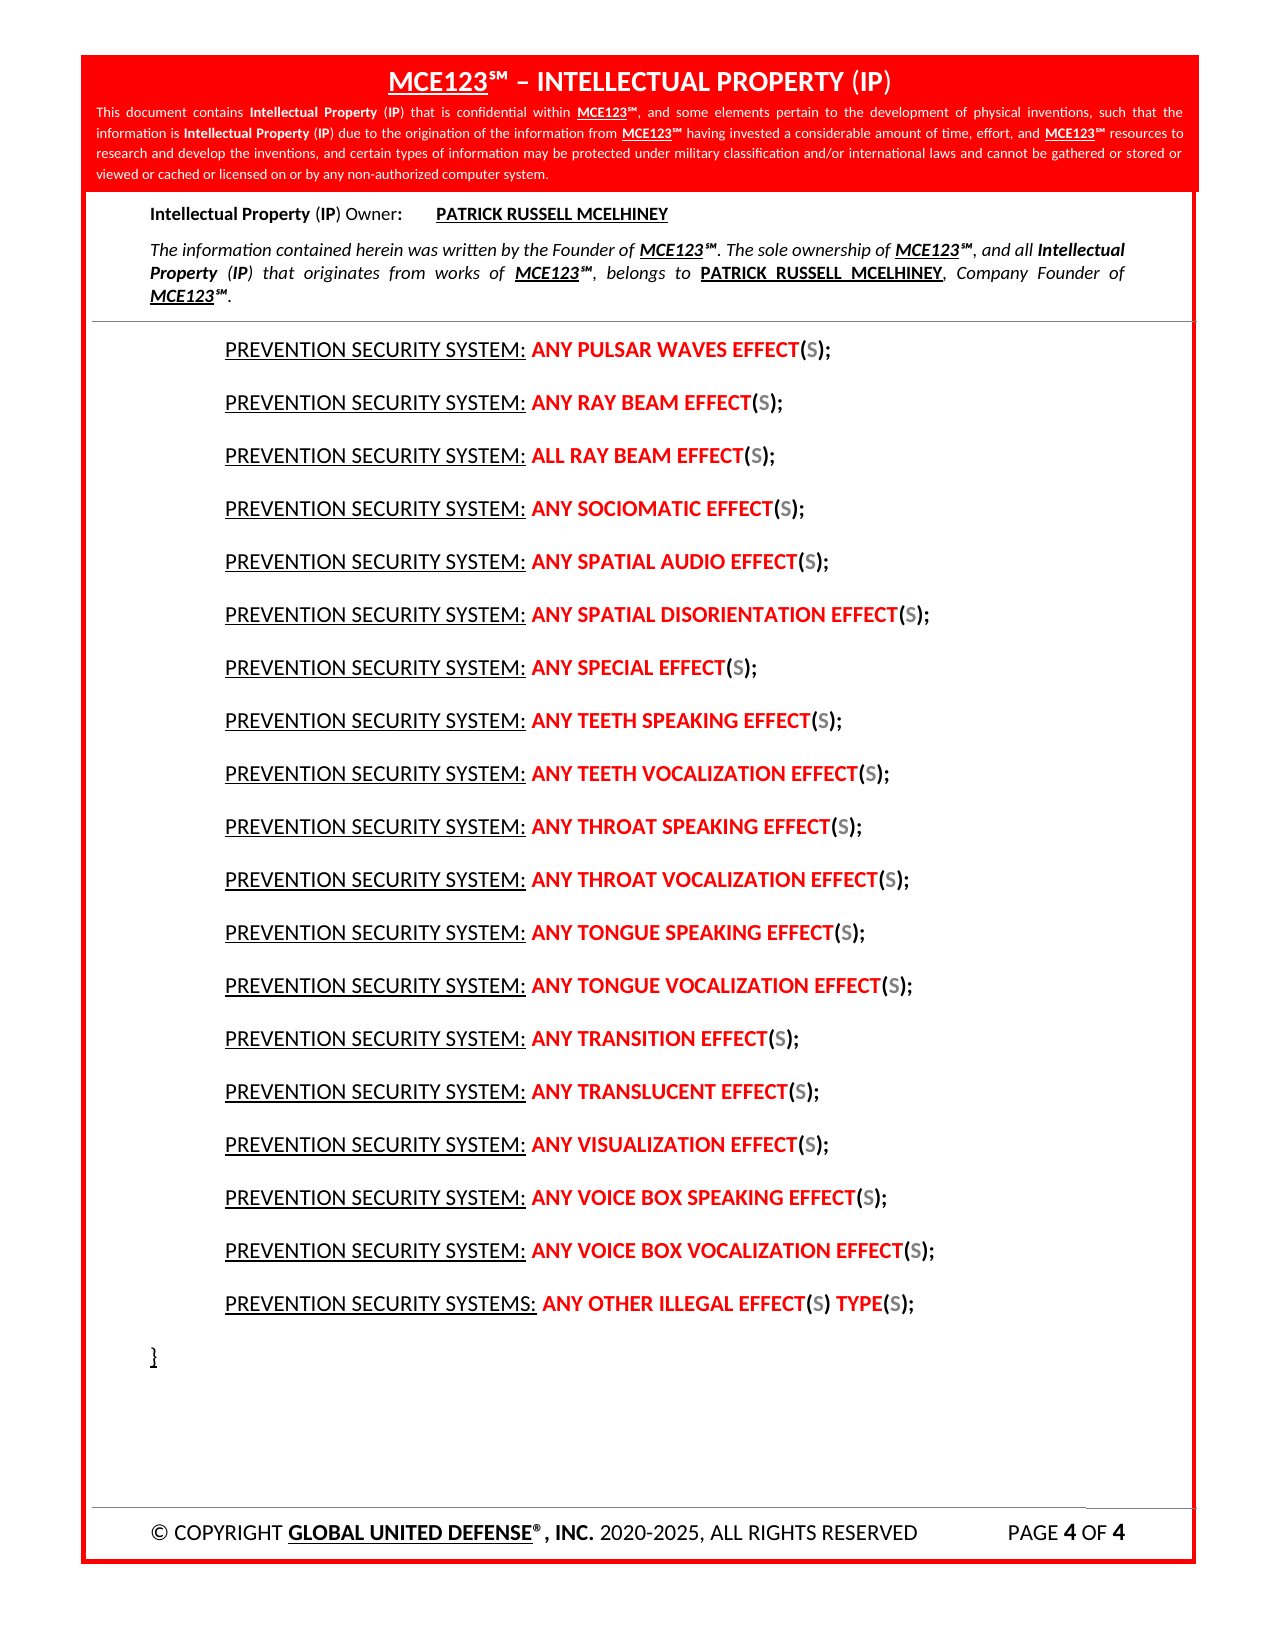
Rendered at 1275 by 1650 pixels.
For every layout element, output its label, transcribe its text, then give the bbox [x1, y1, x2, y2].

text PREVENTION SECURITY SYSTEM: ANY THROAT SPEAKING EFFECT(S); [225, 812, 1125, 840]
text PREVENTION SECURITY SYSTEM: ANY SOCIOMATIC EFFECT(S); [225, 494, 1125, 522]
text PREVENTION SECURITY SYSTEMS: ANY OTHER ILLEGAL EFFECT(S) TYPE(S); [187, 1289, 1125, 1317]
text PREVENTION SECURITY SYSTEM: ANY TEETH VOCALIZATION EFFECT(S); [225, 759, 1125, 787]
text PREVENTION SECURITY SYSTEM: ANY TRANSITION EFFECT(S); [225, 1024, 1125, 1052]
text PREVENTION SECURITY SYSTEM: ANY PULSAR WAVES EFFECT(S); [225, 335, 1125, 363]
text PREVENTION SECURITY SYSTEM: ANY VOICE BOX VOCALIZATION EFFECT(S); [225, 1236, 1125, 1264]
text PREVENTION SECURITY SYSTEM: ANY SPECIAL EFFECT(S); [225, 653, 1125, 681]
text PREVENTION SECURITY SYSTEM: ANY RAY BEAM EFFECT(S); [225, 388, 1125, 416]
text PREVENTION SECURITY SYSTEM: ANY TRANSLUCENT EFFECT(S); [225, 1077, 1125, 1105]
text PREVENTION SECURITY SYSTEM: ANY SPATIAL DISORIENTATION EFFECT(S); [225, 600, 1125, 628]
text PREVENTION SECURITY SYSTEM: ANY TONGUE VOCALIZATION EFFECT(S); [225, 971, 1125, 999]
text PREVENTION SECURITY SYSTEM: ANY THROAT VOCALIZATION EFFECT(S); [225, 865, 1125, 893]
text } [150, 1342, 1125, 1370]
text PREVENTION SECURITY SYSTEM: ANY SPATIAL AUDIO EFFECT(S); [225, 547, 1125, 575]
text PREVENTION SECURITY SYSTEM: ALL RAY BEAM EFFECT(S); [225, 441, 1125, 469]
text PREVENTION SECURITY SYSTEM: ANY TONGUE SPEAKING EFFECT(S); [225, 918, 1125, 946]
text PREVENTION SECURITY SYSTEM: ANY VISUALIZATION EFFECT(S); [225, 1130, 1125, 1158]
text PREVENTION SECURITY SYSTEM: ANY TEETH SPEAKING EFFECT(S); [225, 706, 1125, 734]
text PREVENTION SECURITY SYSTEM: ANY VOICE BOX SPEAKING EFFECT(S); [225, 1183, 1125, 1211]
